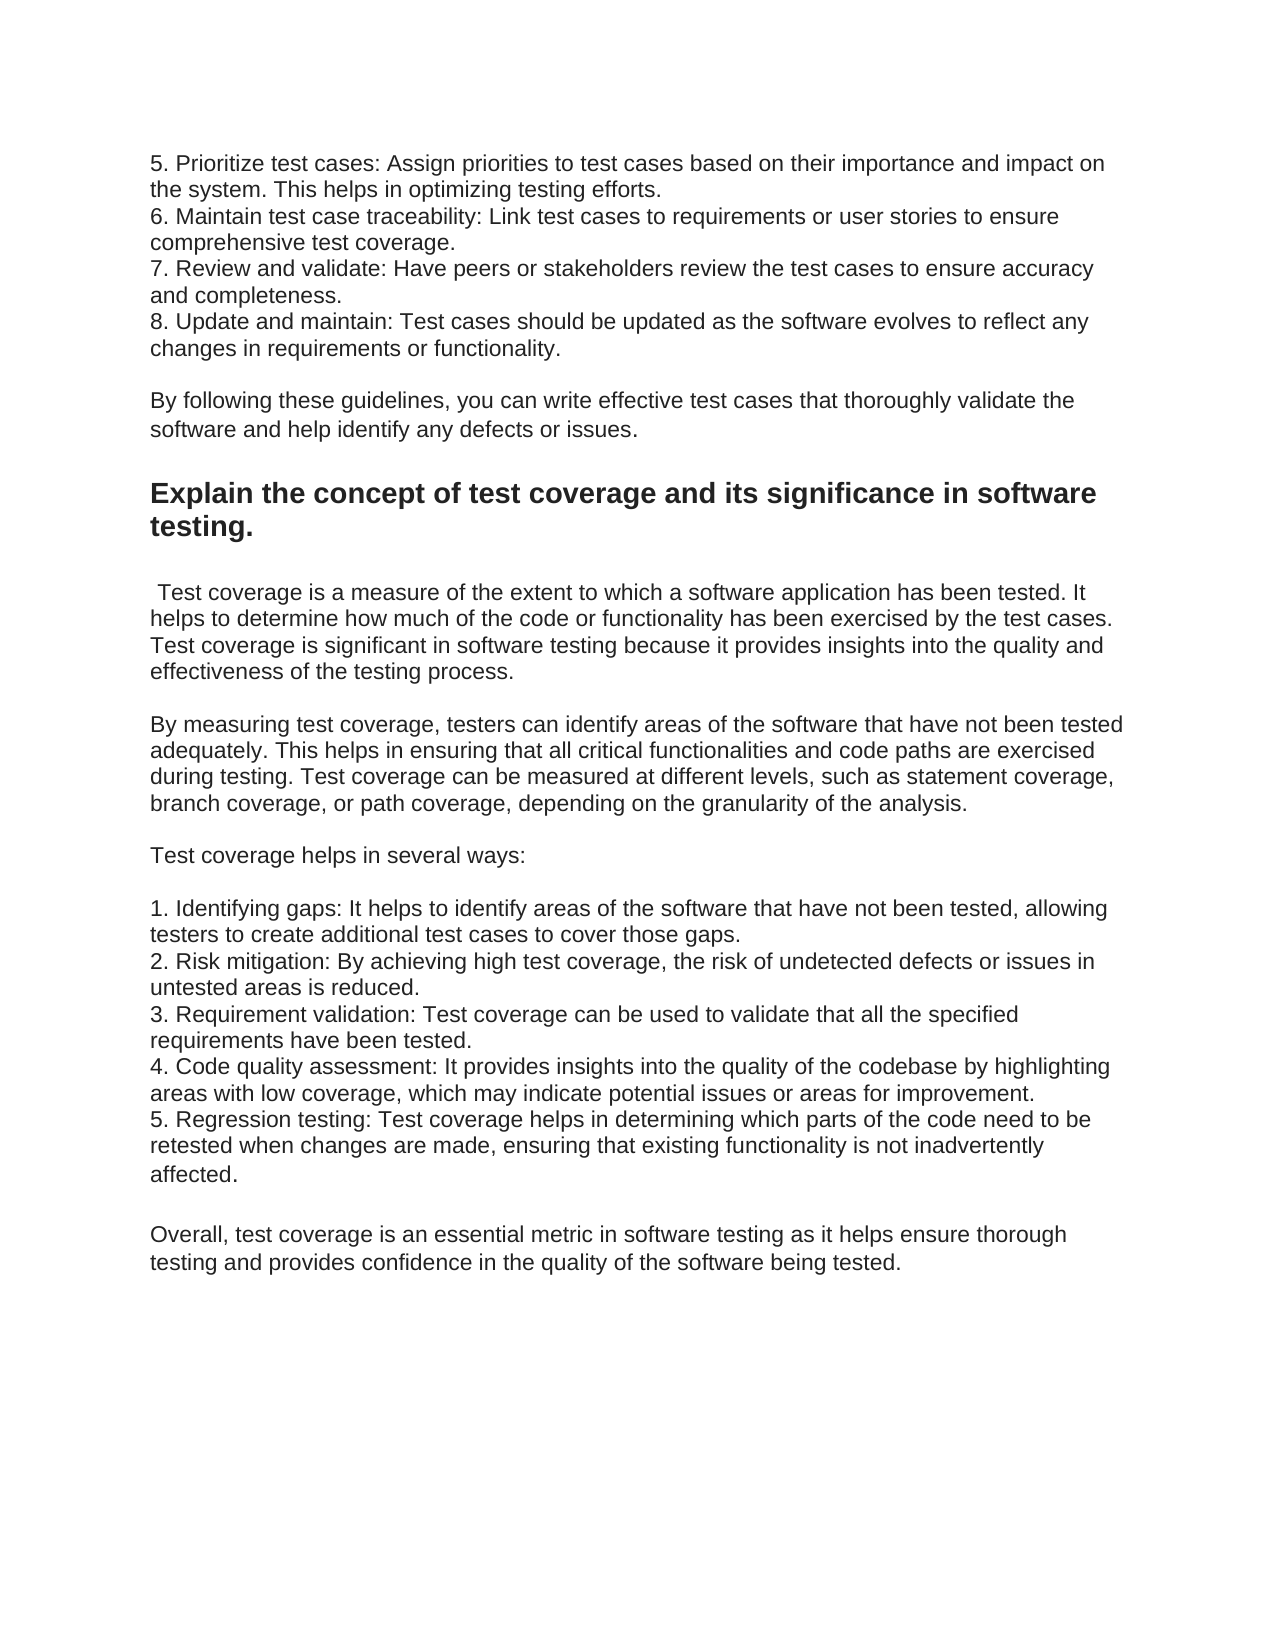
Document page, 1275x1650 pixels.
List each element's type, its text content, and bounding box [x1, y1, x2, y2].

text 4. Code quality assessment: It provides insights into the quality of the codebase by highlighting areas with low coverage, which may indicate potential issues or areas for improvement. [150, 1053, 1125, 1106]
text Overall, test coverage is an essential metric in software testing as it helps ensure thorough testing and provides confidence in the quality of the software being tested. [150, 1221, 1125, 1276]
text 7. Review and validate: Have peers or stakeholders review the test cases to ensure accuracy and completeness. [150, 255, 1125, 308]
text 1. Identifying gaps: It helps to identify areas of the software that have not been tested, allowing testers to create additional test cases to cover those gaps. [150, 895, 1125, 948]
text 6. Maintain test case traceability: Link test cases to requirements or user stories to ensure comprehensive test coverage. [150, 203, 1125, 255]
text 5. Regression testing: Test coverage helps in determining which parts of the code need to be retested when changes are made, ensuring that existing functionality is not inadvertently affected. [150, 1106, 1125, 1187]
text 3. Requirement validation: Test coverage can be used to validate that all the specified requirements have been tested. [150, 1001, 1125, 1053]
text 5. Prioritize test cases: Assign priorities to test cases based on their importance and impact on the system. This helps in optimizing testing efforts. [150, 150, 1125, 203]
text Test coverage helps in several ways: [150, 842, 1125, 869]
text By measuring test coverage, testers can identify areas of the software that have not been tested adequately. This helps in ensuring that all critical functionalities and code paths are exercised during testing. Test coverage can be measured at different levels, such as statement coverage, branch coverage, or path coverage, depending on the granularity of the analysis. [150, 711, 1125, 816]
text Explain the concept of test coverage and its significance in software testing. [150, 476, 1125, 543]
text Test coverage is a measure of the extent to which a software application has been tested. It helps to determine how much of the code or functionality has been exercised by the test cases. Test coverage is significant in software testing because it provides insights into the quality and effectiveness of the testing process. [150, 576, 1125, 684]
text 2. Risk mitigation: By achieving high test coverage, the risk of undetected defects or issues in untested areas is reduced. [150, 948, 1125, 1001]
text 8. Update and maintain: Test cases should be updated as the software evolves to reflect any changes in requirements or functionality. [150, 308, 1125, 361]
text By following these guidelines, you can write effective test cases that thoroughly validate the software and help identify any defects or issues. [150, 387, 1125, 442]
